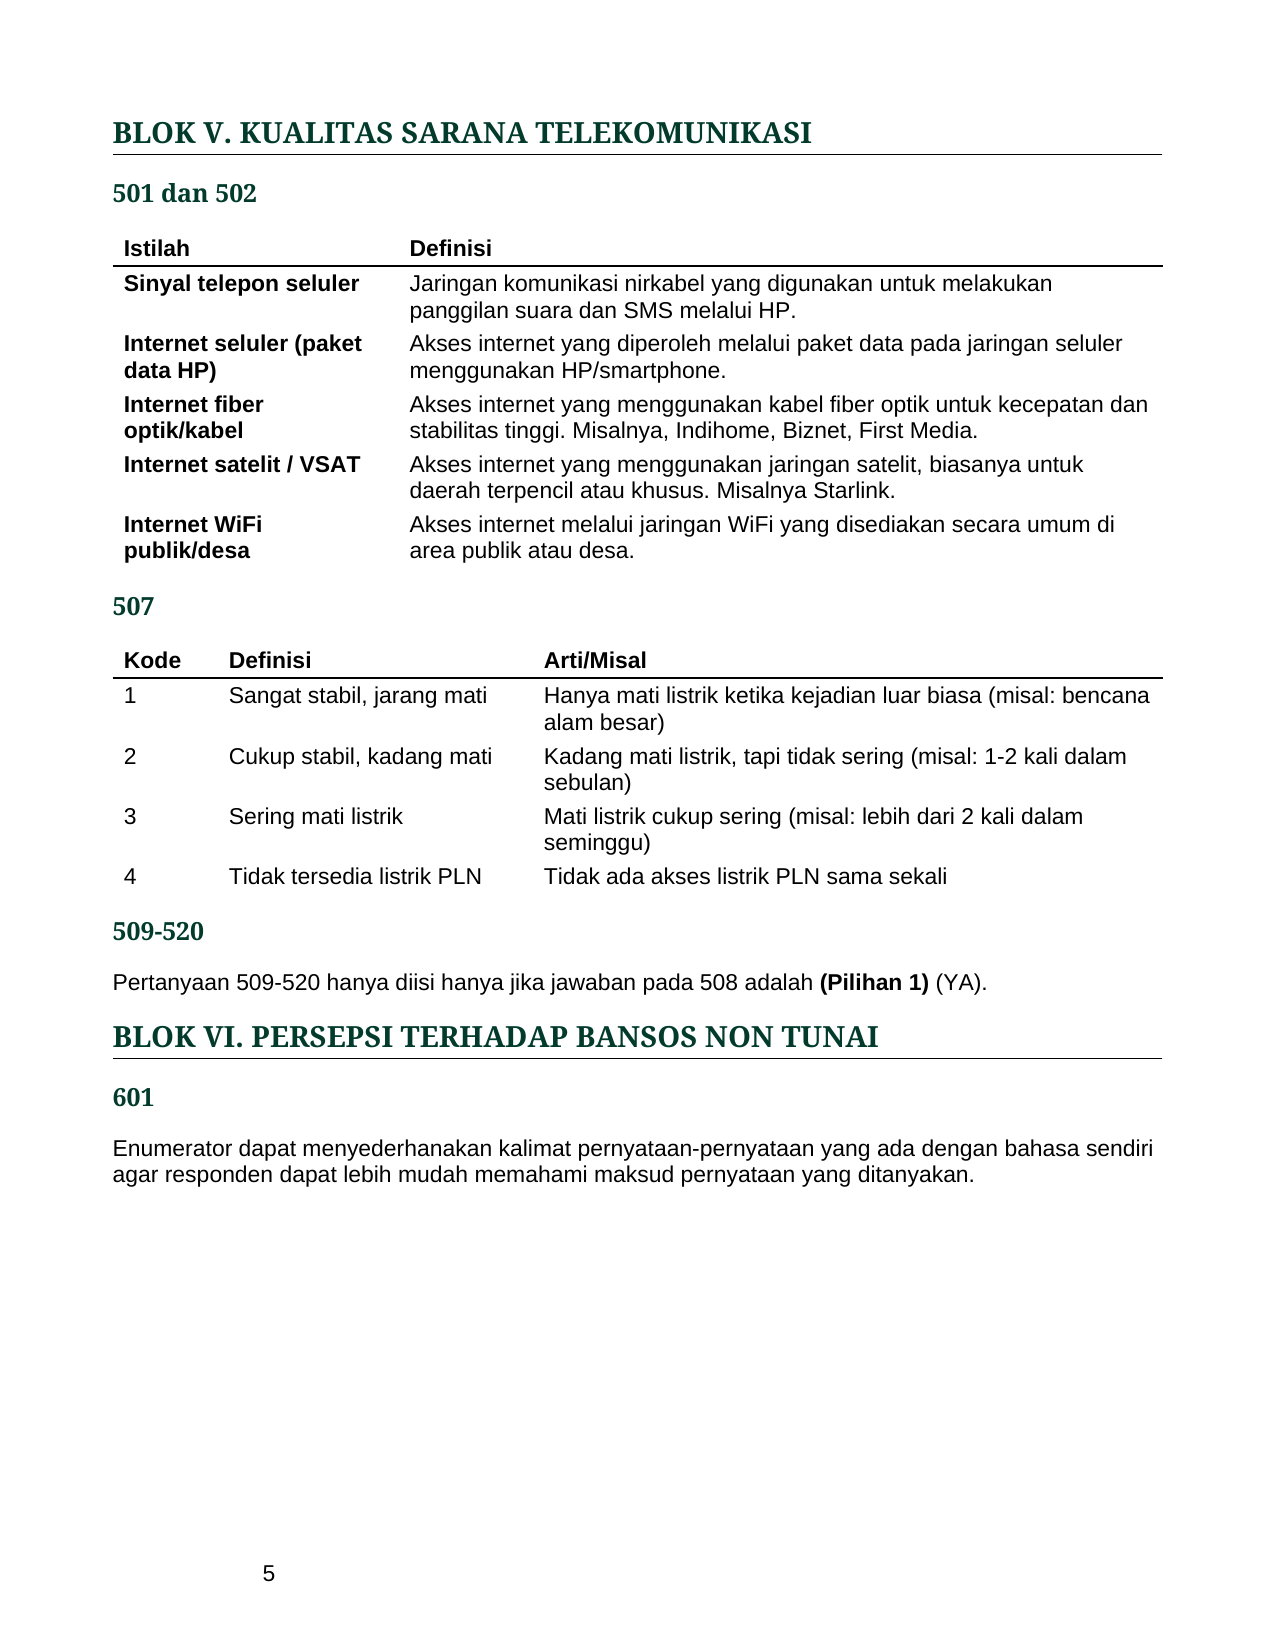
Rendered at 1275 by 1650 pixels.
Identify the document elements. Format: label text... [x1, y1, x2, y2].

table_cell Sangat stabil, jarang mati [218, 679, 532, 739]
table_cell Akses internet yang menggunakan jaringan satelit, biasanya untuk daerah terpencil atau khusus. Misalnya Starlink. [398, 447, 1162, 507]
table_header Definisi [218, 643, 532, 677]
table_cell Akses internet melalui jaringan WiFi yang disediakan secara umum di area publik atau desa. [398, 507, 1162, 567]
table_cell 2 [113, 739, 217, 799]
subtitle BLOK V. KUALITAS SARANA TELEKOMUNIKASI [112, 112, 1162, 155]
table_cell Tidak tersedia listrik PLN [218, 859, 532, 893]
table_cell Internet seluler (paket data HP) [113, 327, 398, 387]
table_cell 3 [113, 799, 217, 859]
table_header Arti/Misal [533, 643, 1162, 677]
subtitle 507 [112, 588, 1162, 622]
table_cell Kadang mati listrik, tapi tidak sering (misal: 1-2 kali dalam sebulan) [533, 739, 1162, 799]
table_cell Internet fiber optik/kabel [113, 387, 398, 447]
table_cell Jaringan komunikasi nirkabel yang digunakan untuk melakukan panggilan suara dan SMS melalui HP. [398, 267, 1162, 327]
table_cell Sinyal telepon seluler [113, 267, 398, 327]
table_cell Mati listrik cukup sering (misal: lebih dari 2 kali dalam seminggu) [533, 799, 1162, 859]
table_cell Internet WiFi publik/desa [113, 507, 398, 567]
table_header Definisi [398, 231, 1162, 265]
subtitle 509-520 [112, 914, 1162, 948]
subtitle BLOK VI. PERSEPSI TERHADAP BANSOS NON TUNAI [112, 1016, 1162, 1059]
text Pertanyaan 509-520 hanya diisi hanya jika jawaban pada 508 adalah (Pilihan 1) (YA). [112, 969, 1162, 995]
table_cell Hanya mati listrik ketika kejadian luar biasa (misal: bencana alam besar) [533, 679, 1162, 739]
table_cell Sering mati listrik [218, 799, 532, 859]
table_header Kode [113, 643, 217, 677]
table_cell 1 [113, 679, 217, 739]
table_header Istilah [113, 231, 398, 265]
table_cell Internet satelit / VSAT [113, 447, 398, 507]
table_cell Tidak ada akses listrik PLN sama sekali [533, 859, 1162, 893]
subtitle 501 dan 502 [112, 176, 1162, 210]
table_cell Akses internet yang menggunakan kabel fiber optik untuk kecepatan dan stabilitas tinggi. Misalnya, Indihome, Biznet, First Media. [398, 387, 1162, 447]
text Enumerator dapat menyederhanakan kalimat pernyataan-pernyataan yang ada dengan bahasa sendiri agar responden dapat lebih mudah memahami maksud pernyataan yang ditanyakan. [112, 1134, 1162, 1187]
table_cell Cukup stabil, kadang mati [218, 739, 532, 799]
table_cell 4 [113, 859, 217, 893]
table_cell Akses internet yang diperoleh melalui paket data pada jaringan seluler menggunakan HP/smartphone. [398, 327, 1162, 387]
subtitle 601 [112, 1080, 1162, 1114]
